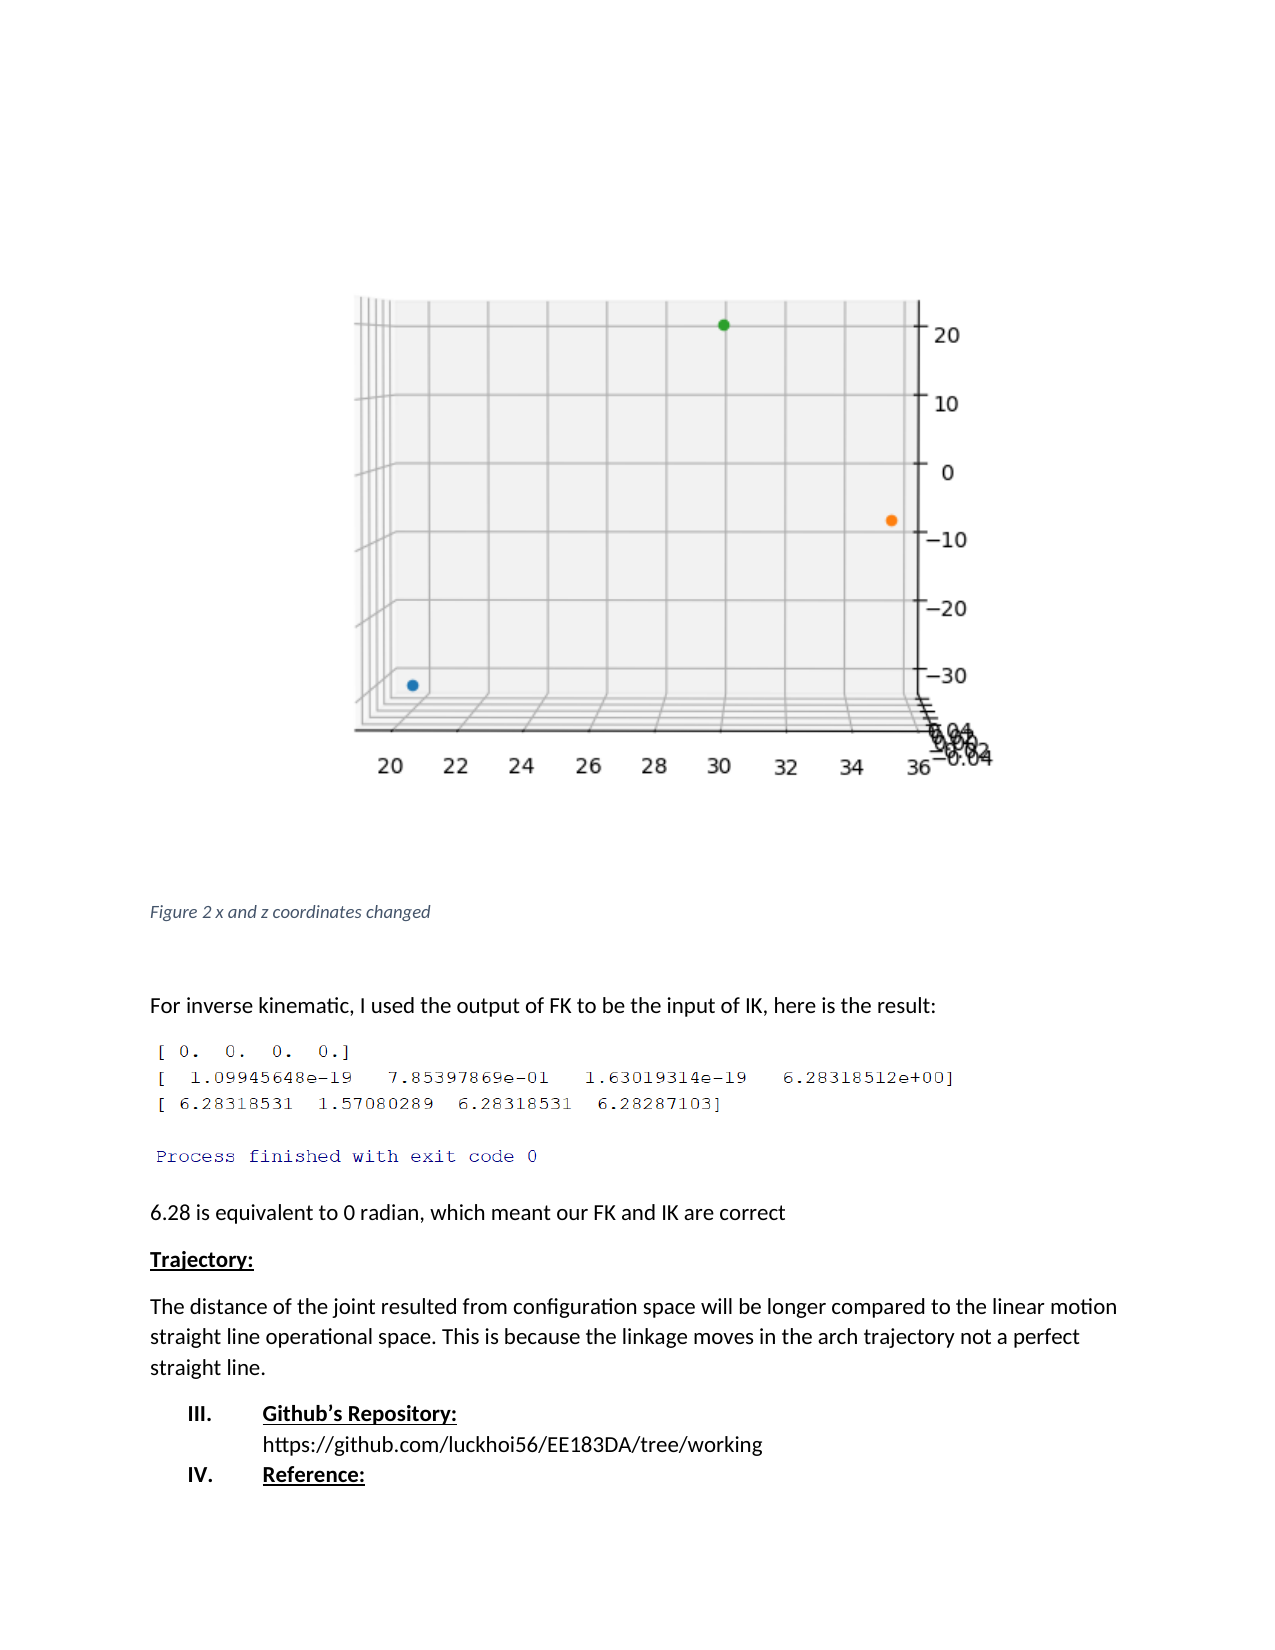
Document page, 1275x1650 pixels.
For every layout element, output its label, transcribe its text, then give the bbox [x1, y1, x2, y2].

text The distance of the joint resulted from configuration space will be longer compared to the linear motion straight line operational space. This is because the linkage moves in the arch trajectory not a perfect straight line. [150, 1292, 1125, 1381]
text Figure 2 x and z coordinates changed [150, 900, 1125, 923]
list https://github.com/luckhoi56/EE183DA/tree/working [262, 1430, 1125, 1458]
list Reference: [187, 1460, 1125, 1488]
picture [150, 150, 1125, 882]
text For inverse kinematic, I used the output of FK to be the input of IK, here is the result: [150, 991, 1125, 1019]
text 6.28 is equivalent to 0 radian, which meant our FK and IK are correct [150, 1198, 1125, 1226]
text Trajectory: [150, 1245, 1125, 1273]
list Github’s Repository: [187, 1399, 1125, 1427]
picture [150, 1037, 1002, 1180]
